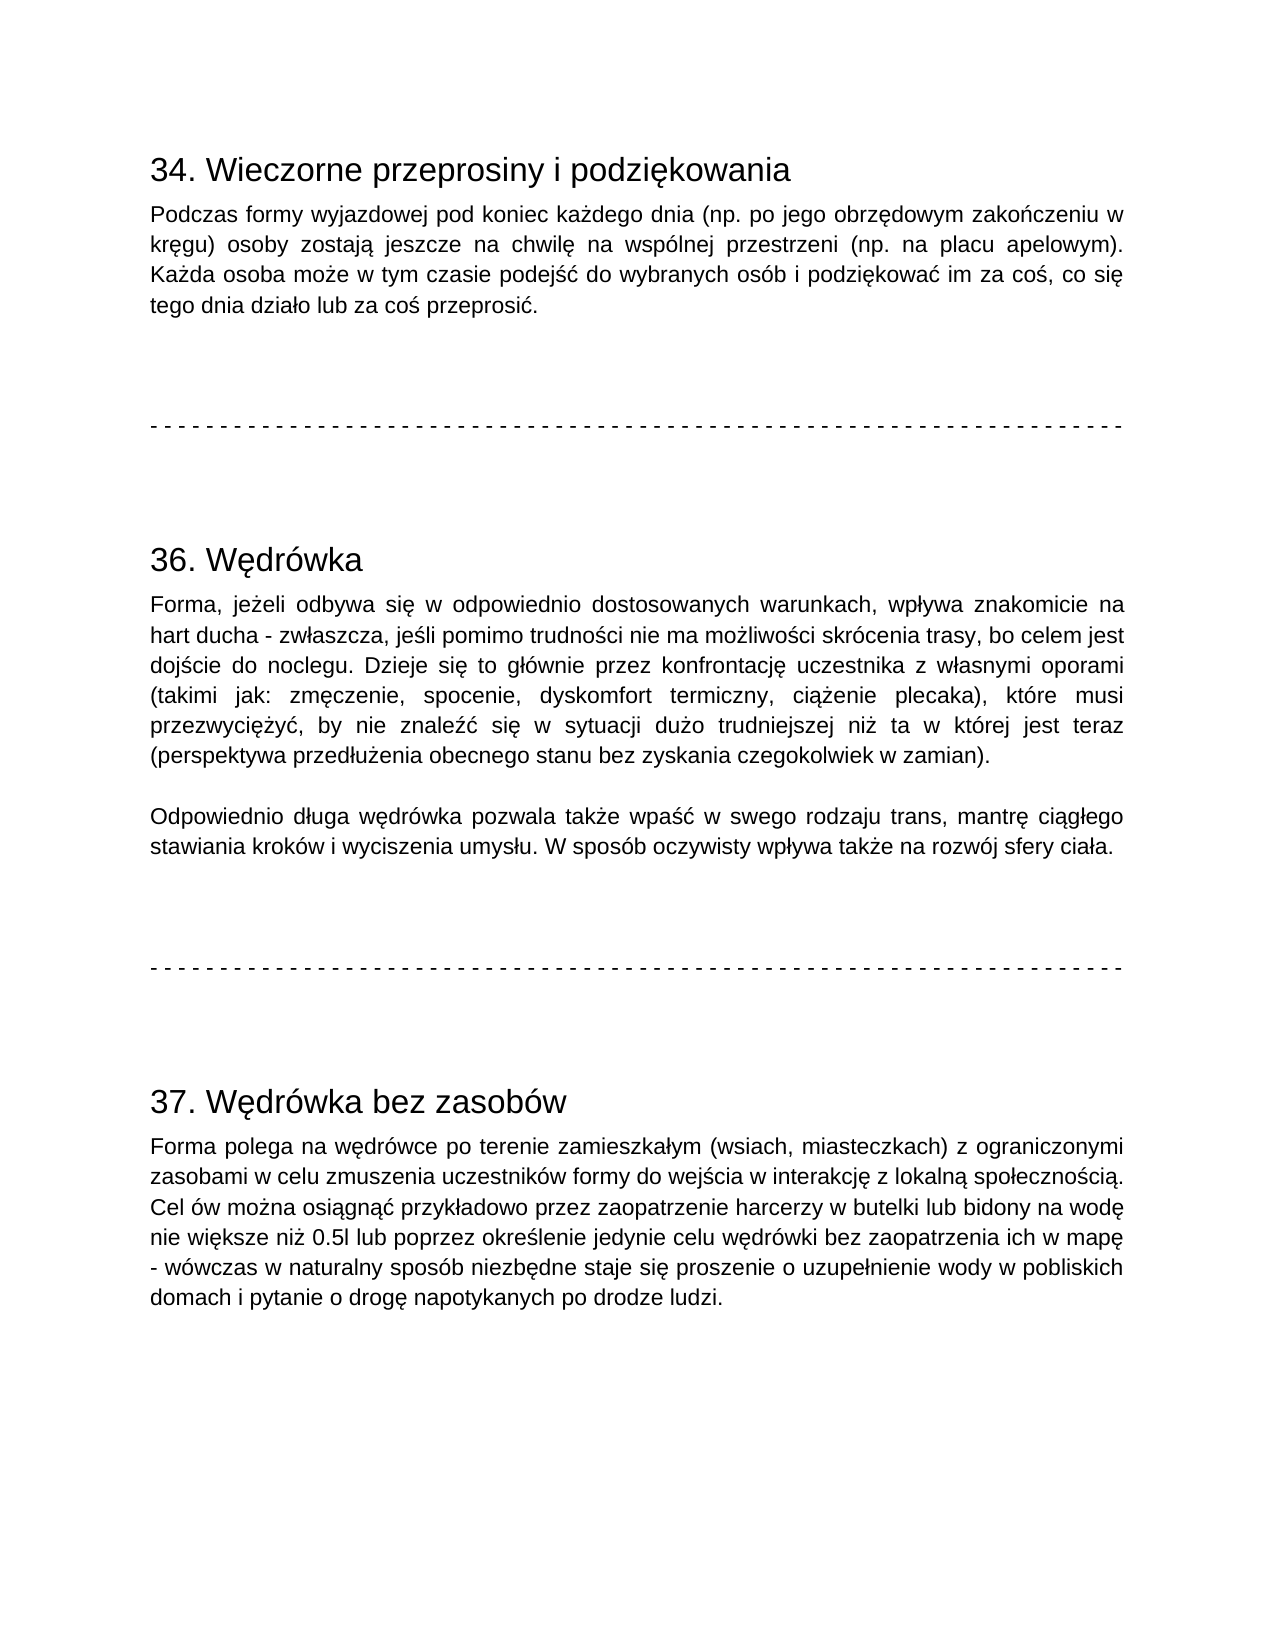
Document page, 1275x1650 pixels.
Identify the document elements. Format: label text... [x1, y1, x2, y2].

subtitle 34. Wieczorne przeprosiny i podziękowania [150, 150, 1125, 188]
text Forma polega na wędrówce po terenie zamieszkałym (wsiach, miasteczkach) z ograniczonymi zasobami w celu zmuszenia uczestników formy do wejścia w interakcję z lokalną społecznością. Cel ów można osiągnąć przykładowo przez zaopatrzenie harcerzy w butelki lub bidony na wodę nie większe niż 0.5l lub poprzez określenie jedynie celu wędrówki bez zaopatrzenia ich w mapę - wówczas w naturalny sposób niezbędne staje się proszenie o uzupełnienie wody w pobliskich domach i pytanie o drogę napotykanych po drodze ludzi. [150, 1133, 1125, 1310]
text Odpowiednio długa wędrówka pozwala także wpaść w swego rodzaju trans, mantrę ciągłego stawiania kroków i wyciszenia umysłu. W sposób oczywisty wpływa także na rozwój sfery ciała. [150, 803, 1125, 859]
text Podczas formy wyjazdowej pod koniec każdego dnia (np. po jego obrzędowym zakończeniu w kręgu) osoby zostają jeszcze na chwilę na wspólnej przestrzeni (np. na placu apelowym). Każda osoba może w tym czasie podejść do wybranych osób i podziękować im za coś, co się tego dnia działo lub za coś przeprosić. [150, 201, 1125, 318]
text Forma, jeżeli odbywa się w odpowiednio dostosowanych warunkach, wpływa znakomicie na hart ducha - zwłaszcza, jeśli pomimo trudności nie ma możliwości skrócenia trasy, bo celem jest dojście do noclegu. Dzieje się to głównie przez konfrontację uczestnika z własnymi oporami (takimi jak: zmęczenie, spocenie, dyskomfort termiczny, ciążenie plecaka), które musi przezwyciężyć, by nie znaleźć się w sytuacji dużo trudniejszej niż ta w której jest teraz (perspektywa przedłużenia obecnego stanu bez zyskania czegokolwiek w zamian). [150, 591, 1125, 769]
text - - - - - - - - - - - - - - - - - - - - - - - - - - - - - - - - - - - - - - - - - - - - - - - - - - - - - - - - - - - - - - - - - - - - - - [150, 412, 1125, 439]
subtitle 36. Wędrówka [150, 541, 1125, 579]
text - - - - - - - - - - - - - - - - - - - - - - - - - - - - - - - - - - - - - - - - - - - - - - - - - - - - - - - - - - - - - - - - - - - - - - [150, 954, 1125, 980]
subtitle 37. Wędrówka bez zasobów [150, 1082, 1125, 1121]
